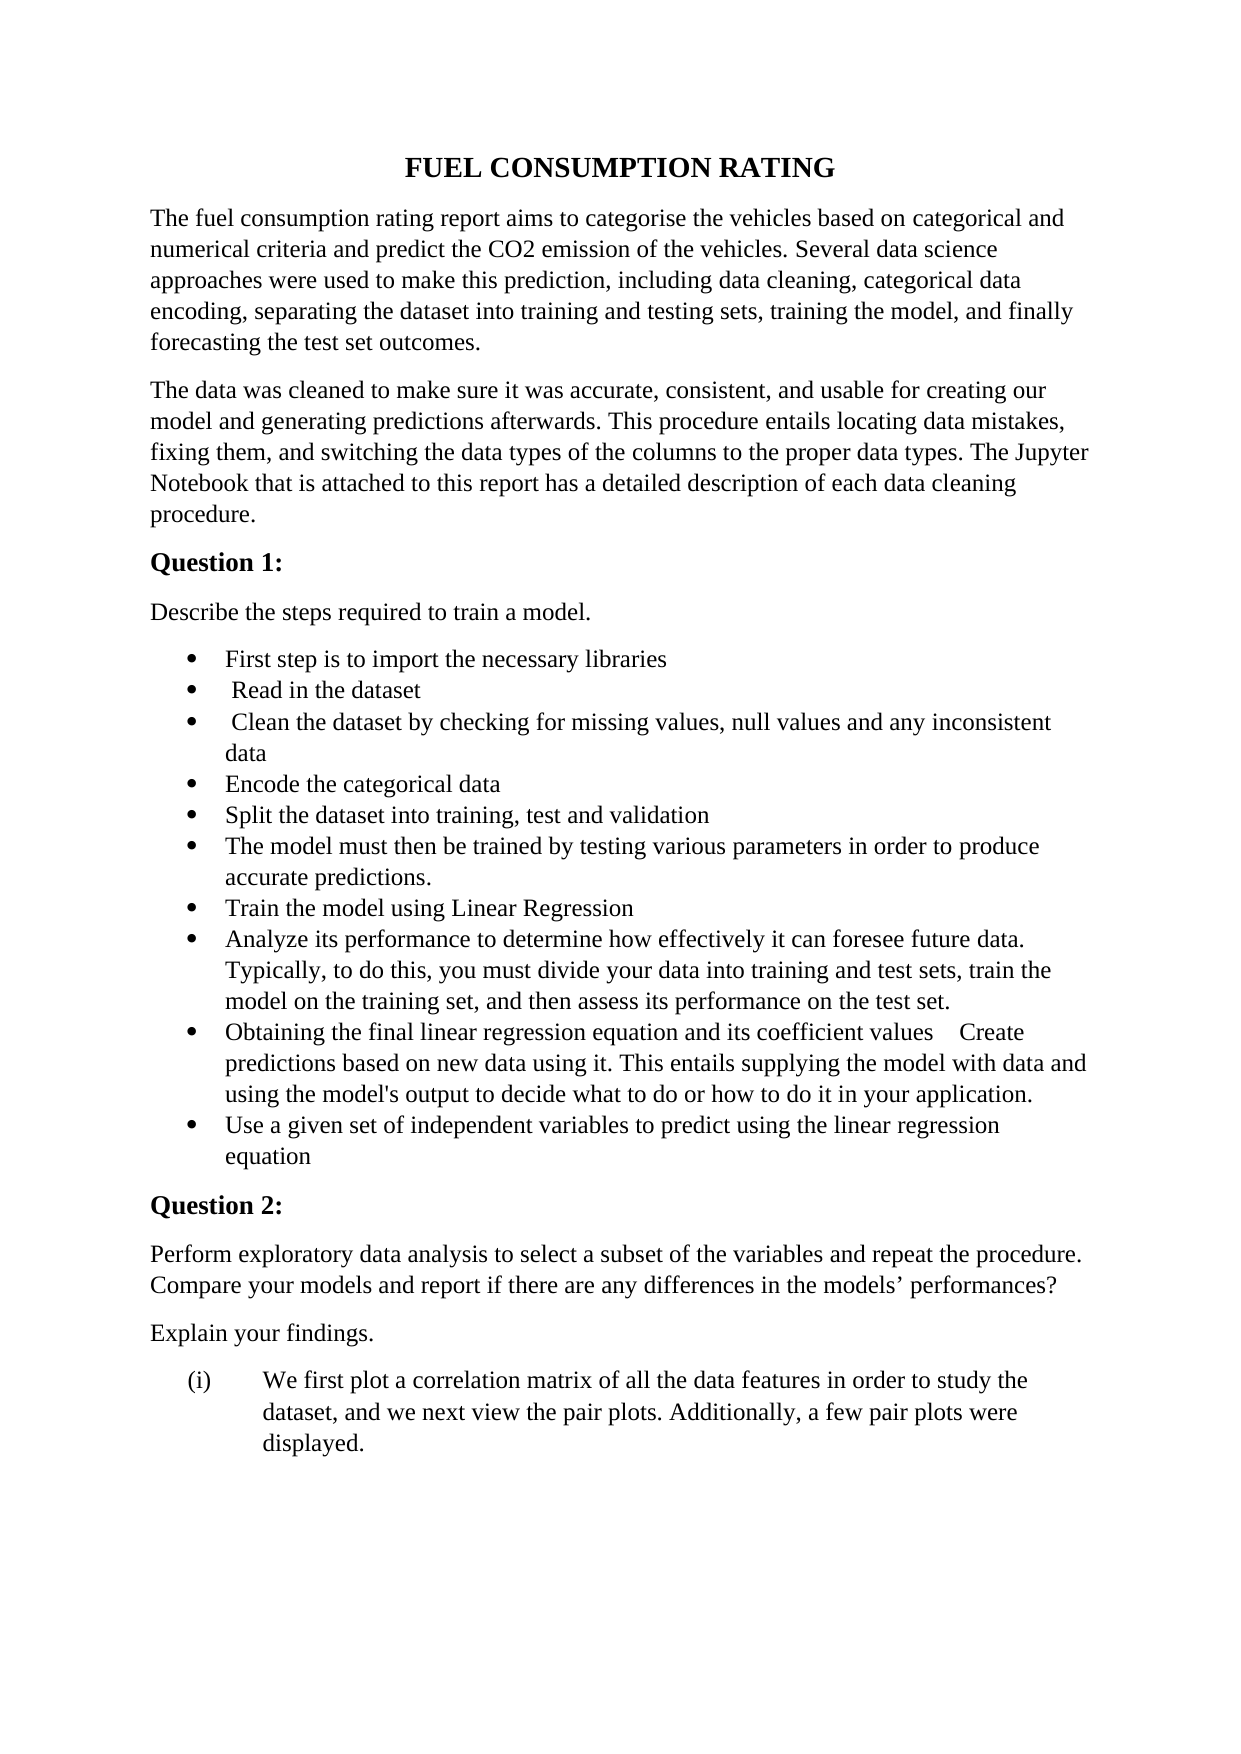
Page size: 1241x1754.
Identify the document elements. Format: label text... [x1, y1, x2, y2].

text The data was cleaned to make sure it was accurate, consistent, and usable for creating our model and generating predictions afterwards. This procedure entails locating data mistakes, fixing them, and switching the data types of the columns to the proper data types. The Jupyter Notebook that is attached to this report has a detailed description of each data cleaning procedure. [150, 375, 1090, 528]
text FUEL CONSUMPTION RATING [150, 150, 1090, 183]
list Encode the categorical data [187, 769, 1090, 797]
list The model must then be trained by testing various parameters in order to produce accurate predictions. [187, 831, 1090, 891]
text Question 2: [150, 1189, 1090, 1220]
list Read in the dataset [187, 676, 1090, 704]
list Train the model using Linear Regression [187, 893, 1090, 922]
list Split the dataset into training, test and validation [187, 800, 1090, 828]
list We first plot a correlation matrix of all the data features in order to study the dataset, and we next view the pair plots. Additionally, a few pair plots were displayed. [187, 1366, 1090, 1456]
list Clean the dataset by checking for missing values, null values and any inconsistent data [187, 707, 1090, 766]
text Question 1: [150, 547, 1090, 578]
list Obtaining the final linear regression equation and its coefficient values Create predictions based on new data using it. This entails supplying the model with data and using the model's output to decide what to do or how to do it in your application. [187, 1017, 1090, 1108]
text Explain your findings. [150, 1318, 1090, 1347]
text Perform exploratory data analysis to select a subset of the variables and repeat the procedure. Compare your models and report if there are any differences in the models’ performances? [150, 1239, 1090, 1299]
list Use a given set of independent variables to predict using the linear regression equation [187, 1110, 1090, 1170]
text Describe the steps required to train a model. [150, 597, 1090, 626]
list First step is to import the necessary libraries [187, 644, 1090, 673]
list Analyze its performance to determine how effectively it can foresee future data. Typically, to do this, you must divide your data into training and test sets, train the model on the training set, and then assess its performance on the test set. [187, 924, 1090, 1015]
text The fuel consumption rating report aims to categorise the vehicles based on categorical and numerical criteria and predict the CO2 emission of the vehicles. Several data science approaches were used to make this prediction, including data cleaning, categorical data encoding, separating the dataset into training and testing sets, training the model, and finally forecasting the test set outcomes. [150, 203, 1090, 356]
